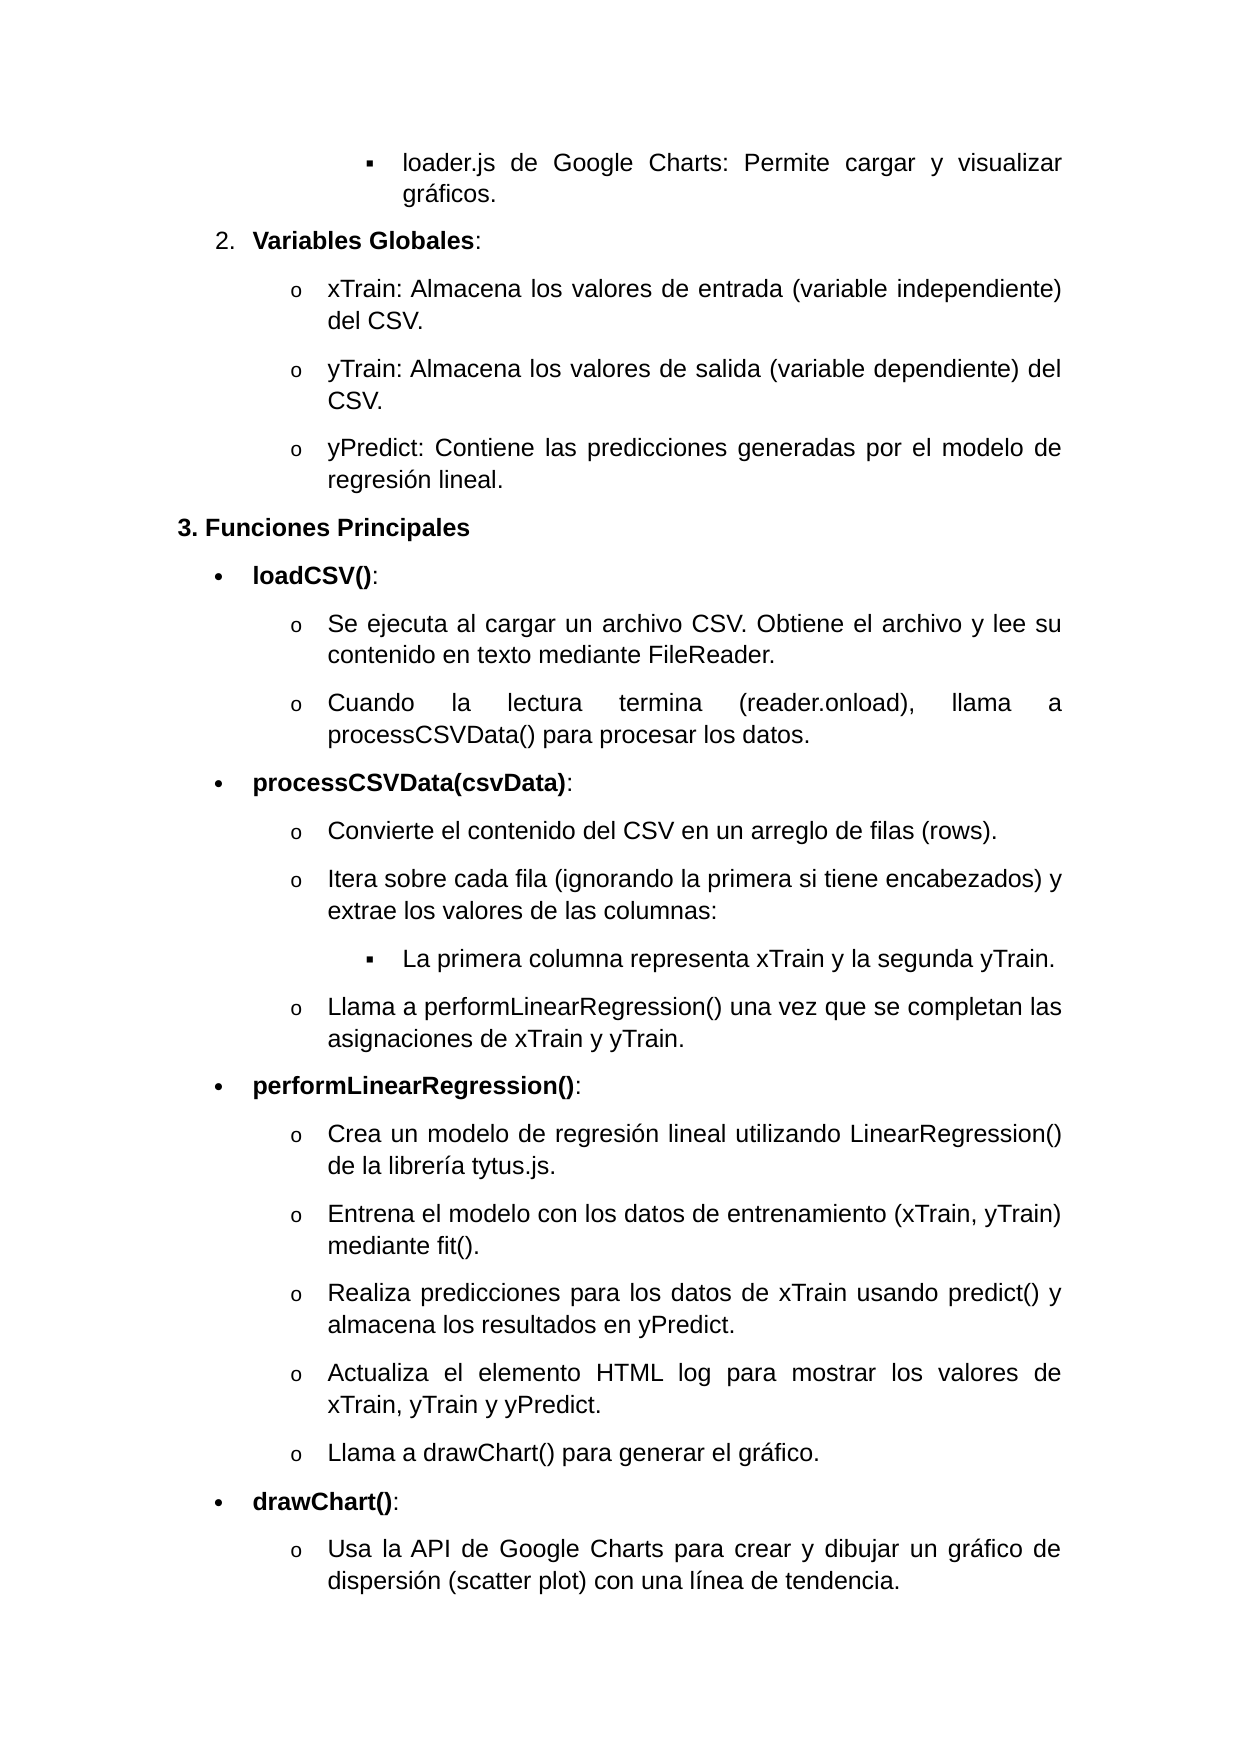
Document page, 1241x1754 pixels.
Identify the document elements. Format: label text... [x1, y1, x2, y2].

list Itera sobre cada fila (ignorando la primera si tiene encabezados) y extrae los valores de las columnas: [290, 864, 1063, 925]
list drawChart(): [215, 1486, 1063, 1515]
list Llama a drawChart() para generar el gráfico. [290, 1438, 1063, 1467]
list Crea un modelo de regresión lineal utilizando LinearRegression() de la librería tytus.js. [290, 1119, 1063, 1180]
list yTrain: Almacena los valores de salida (variable dependiente) del CSV. [290, 354, 1063, 414]
list Entrena el modelo con los datos de entrenamiento (xTrain, yTrain) mediante fit(). [290, 1199, 1063, 1259]
list processCSVData(csvData): [215, 768, 1063, 797]
list Llama a performLinearRegression() una vez que se completan las asignaciones de xTrain y yTrain. [290, 992, 1063, 1052]
list Realiza predicciones para los datos de xTrain usando predict() y almacena los resultados en yPredict. [290, 1278, 1063, 1339]
list Actualiza el elemento HTML log para mostrar los valores de xTrain, yTrain y yPredict. [290, 1358, 1063, 1419]
text 3. Funciones Principales [177, 513, 1063, 542]
list yPredict: Contiene las predicciones generadas por el modelo de regresión lineal. [290, 433, 1063, 494]
list Usa la API de Google Charts para crear y dibujar un gráfico de dispersión (scatter plot) con una línea de tendencia. [290, 1534, 1063, 1595]
list loadCSV(): [215, 561, 1063, 589]
list Convierte el contenido del CSV en un arreglo de filas (rows). [290, 816, 1063, 845]
list xTrain: Almacena los valores de entrada (variable independiente) del CSV. [290, 274, 1063, 335]
list Variables Globales: [215, 226, 1063, 255]
list loader.js de Google Charts: Permite cargar y visualizar gráficos. [365, 148, 1063, 207]
list Se ejecuta al cargar un archivo CSV. Obtiene el archivo y lee su contenido en texto mediante FileReader. [290, 608, 1063, 669]
list La primera columna representa xTrain y la segunda yTrain. [365, 944, 1063, 973]
list Cuando la lectura termina (reader.onload), llama a processCSVData() para procesar los datos. [290, 688, 1063, 749]
list performLinearRegression(): [215, 1071, 1063, 1100]
